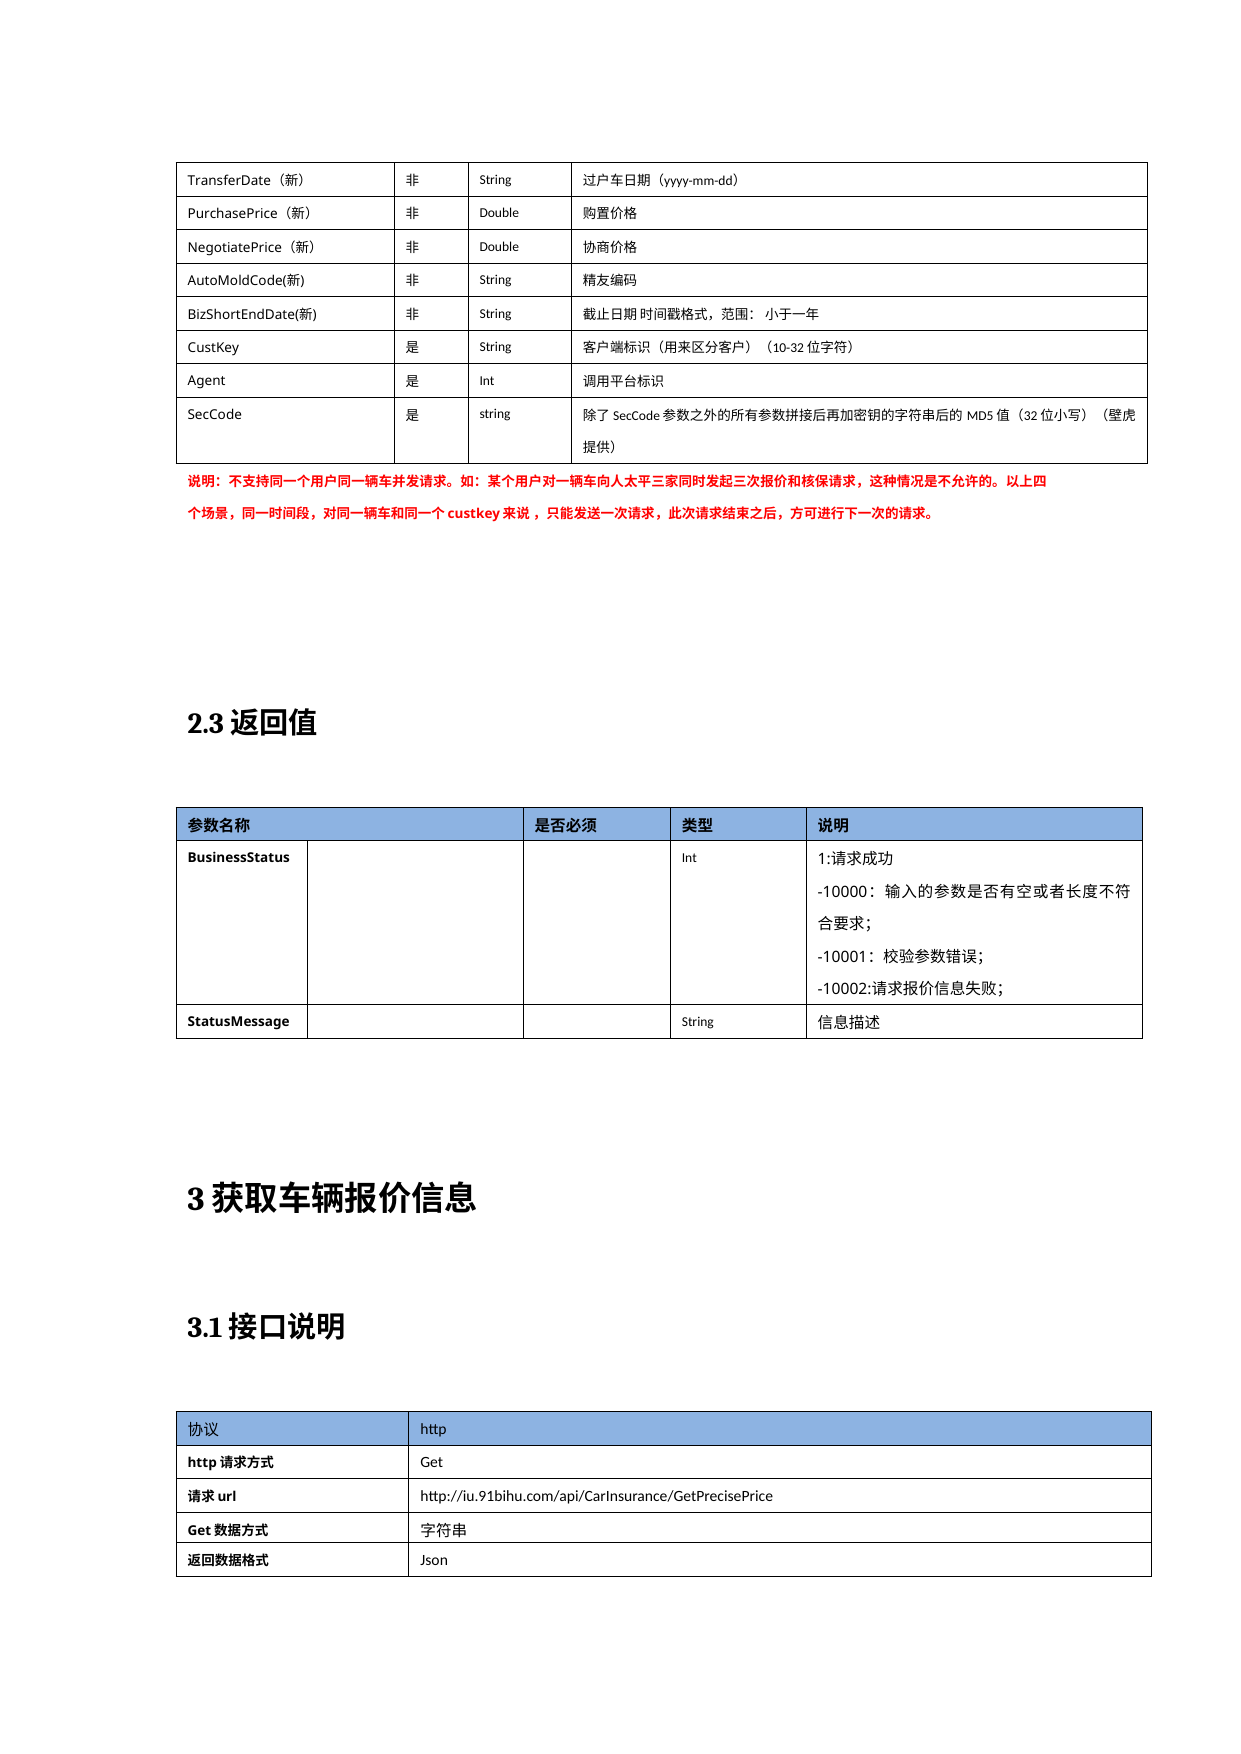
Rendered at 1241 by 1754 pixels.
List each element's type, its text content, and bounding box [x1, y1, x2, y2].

table_cell 调用平台标识 [572, 364, 1147, 397]
table_cell 返回数据格式 [177, 1543, 408, 1576]
table_cell Get [409, 1446, 1151, 1478]
table_header http [409, 1412, 1151, 1445]
table_cell Agent [177, 364, 394, 397]
table_cell String [469, 163, 571, 196]
table_cell Int [469, 364, 571, 397]
table_cell 除了SecCode参数之外的所有参数拼接后再加密钥的字符串后的MD5值（32位小写）（壁虎提供） [572, 398, 1147, 463]
table_cell AutoMoldCode(新) [177, 264, 394, 296]
table_cell StatusMessage [177, 1005, 307, 1037]
table_cell BusinessStatus [177, 841, 307, 1004]
table_cell Get数据方式 [177, 1513, 408, 1542]
table_cell [524, 1005, 670, 1037]
table_cell 客户端标识（用来区分客户）（10-32位字符） [572, 331, 1147, 363]
table_cell http://iu.91bihu.com/api/CarInsurance/GetPrecisePrice [409, 1479, 1151, 1512]
table_cell SecCode [177, 398, 394, 463]
table_cell String [671, 1005, 806, 1037]
table_cell CustKey [177, 331, 394, 363]
subtitle 3.1 接口说明 [187, 1292, 1053, 1357]
table_cell String [469, 264, 571, 296]
table_cell 是 [395, 398, 468, 463]
table_cell 精友编码 [572, 264, 1147, 296]
table_cell [308, 841, 523, 1004]
table_cell Int [671, 841, 806, 1004]
table_header 协议 [177, 1412, 408, 1445]
table_header 是否必须 [524, 808, 670, 840]
text 说明：不支持同一个用户同一辆车并发请求。如：某个用户对一辆车向人太平三家同时发起三次报价和核保请求，这种情况是不允许的。以上四个场景，同一时间段，对同一辆车和同一个custkey来说 ，只能发送一次请求，此次请求结束之后，方可进行下一次的请求。 [187, 464, 1053, 529]
table_cell 非 [395, 264, 468, 296]
table_cell 过户车日期（yyyy-mm-dd） [572, 163, 1147, 196]
table_cell 非 [395, 163, 468, 196]
table_cell NegotiatePrice（新） [177, 230, 394, 263]
table_cell Double [469, 197, 571, 229]
table_cell Json [409, 1543, 1151, 1576]
table_cell 是 [395, 364, 468, 397]
table_cell 1:请求成功 -10000：输入的参数是否有空或者长度不符合要求； -10001：校验参数错误； -10002:请求报价信息失败； [807, 841, 1142, 1004]
table_cell 非 [395, 197, 468, 229]
table_cell 非 [395, 230, 468, 263]
table_cell 截止日期 时间戳格式，范围： 小于一年 [572, 297, 1147, 330]
table_cell [308, 1005, 523, 1037]
table_cell string [469, 398, 571, 463]
table_header 说明 [807, 808, 1142, 840]
table_cell 是 [395, 331, 468, 363]
table_header 参数名称 [177, 808, 523, 840]
subtitle 3获取车辆报价信息 [187, 1163, 1053, 1228]
table_cell 购置价格 [572, 197, 1147, 229]
table_cell Double [469, 230, 571, 263]
table_cell http请求方式 [177, 1446, 408, 1478]
table_cell PurchasePrice（新） [177, 197, 394, 229]
table_cell 信息描述 [807, 1005, 1142, 1037]
table_header 类型 [671, 808, 806, 840]
table_cell 非 [395, 297, 468, 330]
subtitle 2.3 返回值 [187, 688, 1053, 753]
table_cell 协商价格 [572, 230, 1147, 263]
table_cell BizShortEndDate(新) [177, 297, 394, 330]
table_cell TransferDate（新） [177, 163, 394, 196]
table_cell 字符串 [409, 1513, 1151, 1542]
table_cell String [469, 297, 571, 330]
table_cell String [469, 331, 571, 363]
table_cell 请求url [177, 1479, 408, 1512]
table_cell [524, 841, 670, 1004]
